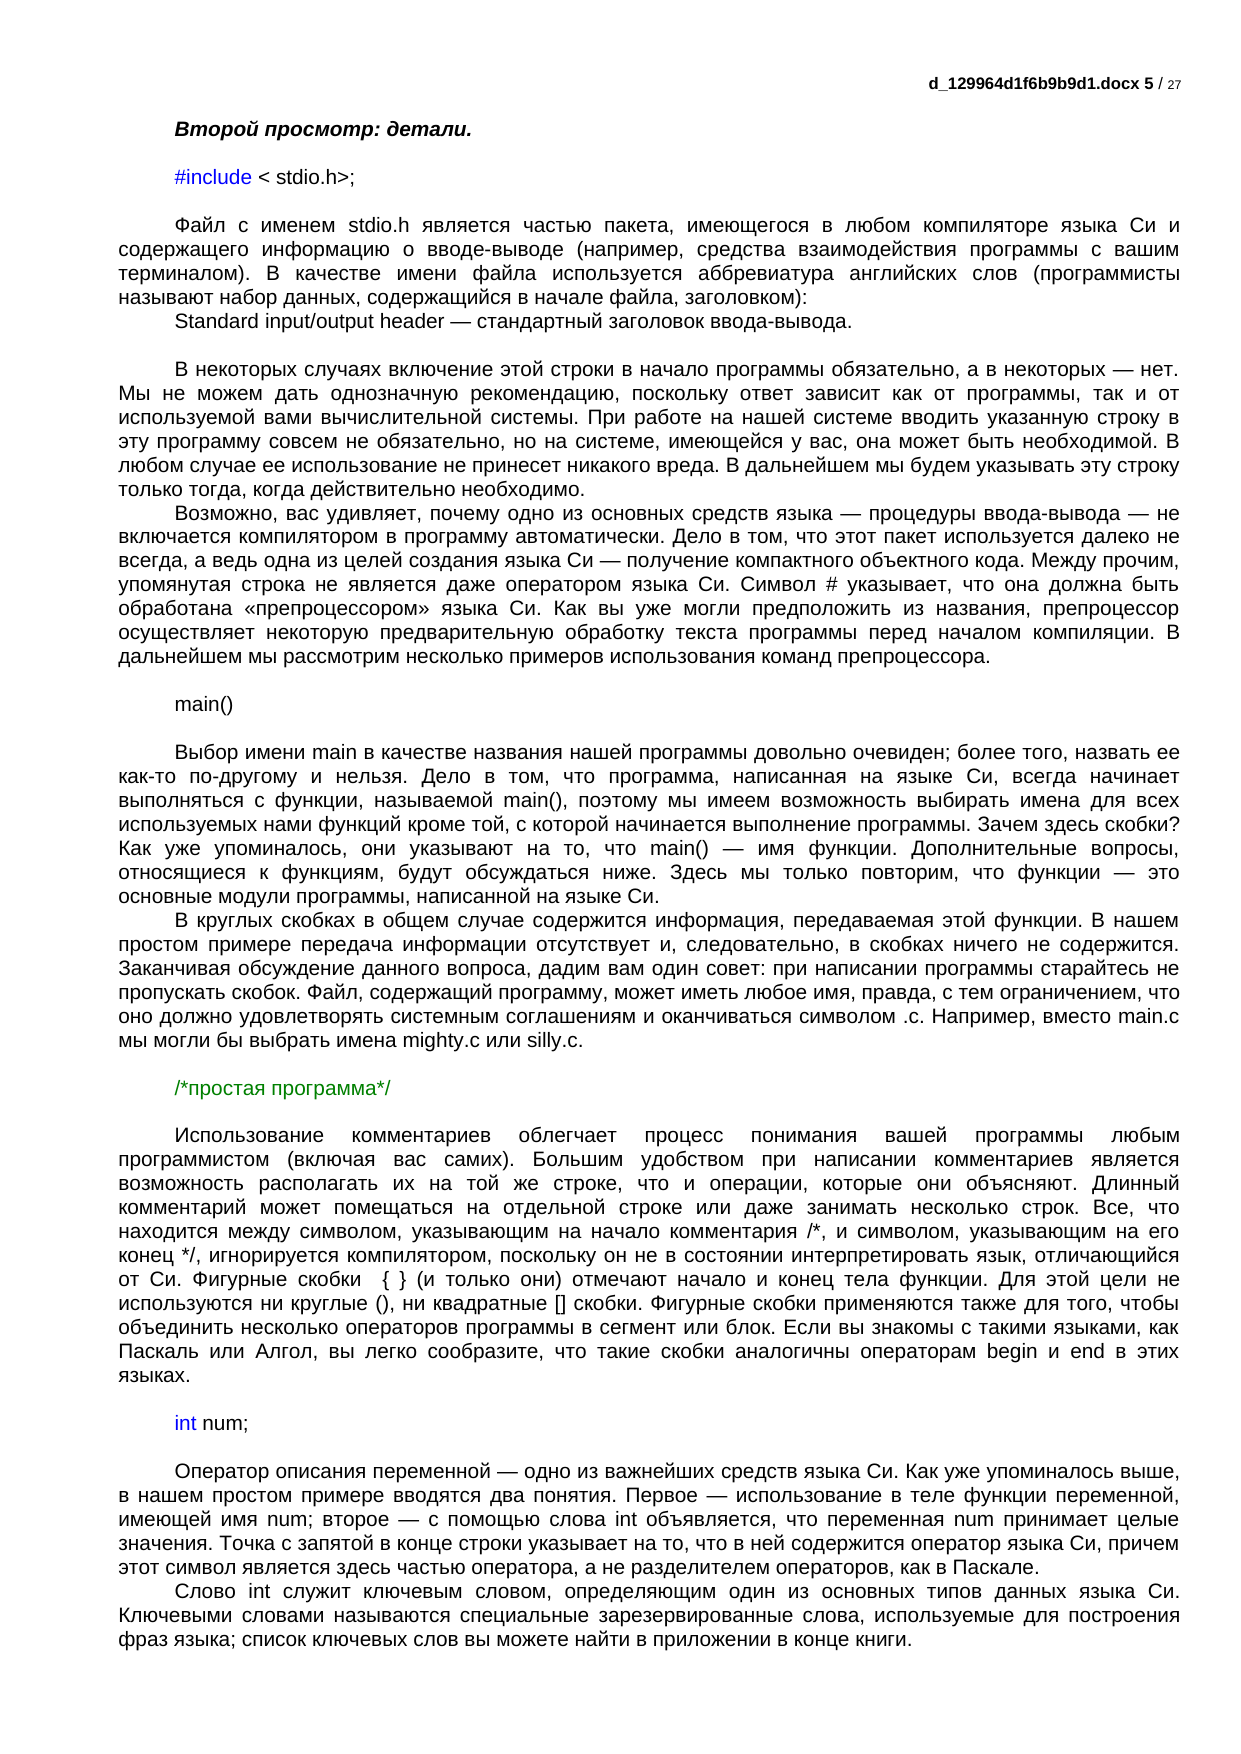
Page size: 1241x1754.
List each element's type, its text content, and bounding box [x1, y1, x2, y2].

text Использование комментариев облегчает процесс понимания вашей программы любым программистом (включая вас самих). Большим удобством при написании комментариев является возможность располагать их на той же строке, что и операции, которые они объясняют. Длинный комментарий может помещаться на отдельной строке или даже занимать несколько строк. Все, что находится между символом, указывающим на начало комментария /*, и символом, указывающим на его конец */, игнорируется компилятором, поскольку он не в состоянии интерпретировать язык, отличающийся от Си. Фигурные скобки { } (и только они) отмечают начало и конец тела функции. Для этой цели не используются ни круглые (), ни квадратные [] скобки. Фигурные скобки применяются также для того, чтобы объединить несколько операторов программы в сегмент или блок. Если вы знакомы с такими языками, как Паскаль или Алгол, вы легко сообразите, что такие скобки аналогичны операторам begin и end в этих языках. [118, 1123, 1181, 1387]
text В некоторых случаях включение этой строки в начало программы обязательно, а в некоторых — нет. Мы не можем дать однозначную рекомендацию, поскольку ответ зависит как от программы, так и от используемой вами вычислительной системы. При работе на нашей системе вводить указанную строку в эту программу совсем не обязательно, но на системе, имеющейся у вас, она может быть необходимой. В любом случае ее использование не принесет никакого вреда. В дальнейшем мы будем указывать эту строку только тогда, когда действительно необходимо. [118, 357, 1181, 500]
text Standard input/output header — стандартный заголовок ввода-вывода. [118, 309, 1181, 333]
text Возможно, вас удивляет, почему одно из основных средств языка — процедуры ввода-вывода — не включается компилятором в программу автоматически. Дело в том, что этот пакет используется далеко не всегда, а ведь одна из целей создания языка Си — получение компактного объектного кода. Между прочим, упомянутая строка не является даже оператором языка Си. Символ # указывает, что она должна быть обработана «препроцессором» языка Си. Как вы уже могли предположить из названия, препроцессор осуществляет некоторую предварительную обработку текста программы перед началом компиляции. В дальнейшем мы рассмотрим несколько примеров использования команд препроцессора. [118, 500, 1181, 668]
text /*простая программа*/ [118, 1075, 1181, 1099]
text Второй просмотр: детали. [118, 117, 1181, 141]
text #include < stdio.h>; [118, 165, 1181, 189]
text Выбор имени main в качестве названия нашей программы довольно очевиден; более того, назвать ее как-то по-другому и нельзя. Дело в том, что программа, написанная на языке Си, всегда начинает выполняться с функции, называемой main(), поэтому мы имеем возможность выбирать имена для всех используемых нами функций кроме той, с которой начинается выполнение программы. Зачем здесь скобки? Как уже упоминалось, они указывают на то, что main() — имя функции. Дополнительные вопросы, относящиеся к функциям, будут обсуждаться ниже. Здесь мы только повторим, что функции — это основные модули программы, написанной на языке Си. [118, 740, 1181, 908]
text main() [118, 692, 1181, 716]
text В круглых скобках в общем случае содержится информация, передаваемая этой функции. В нашем простом примере передача информации отсутствует и, следовательно, в скобках ничего не содержится. Заканчивая обсуждение данного вопроса, дадим вам один совет: при написании программы старайтесь не пропускать скобок. Файл, содержащий программу, может иметь любое имя, правда, с тем ограничением, что оно должно удовлетворять системным соглашениям и оканчиваться символом .с. Например, вместо main.с мы могли бы выбрать имена mighty.с или silly.с. [118, 908, 1181, 1051]
text Оператор описания переменной — одно из важнейших средств языка Си. Как уже упоминалось выше, в нашем простом примере вводятся два понятия. Первое — использование в теле функции переменной, имеющей имя num; второе — с помощью слова int объявляется, что переменная num принимает целые значения. Точка с запятой в конце строки указывает на то, что в ней содержится оператор языка Си, причем этот символ является здесь частью оператора, а не разделителем операторов, как в Паскале. [118, 1459, 1181, 1578]
text Слово int служит ключевым словом, определяющим один из основных типов данных языка Си. Ключевыми словами называются специальные зарезервированные слова, используемые для построения фраз языка; список ключевых слов вы можете найти в приложении в конце книги. [118, 1578, 1181, 1650]
text int num; [118, 1411, 1181, 1435]
text Файл с именем stdio.h является частью пакета, имеющегося в любом компиляторе языка Си и содержащего информацию о вводе-выводе (например, средства взаимодействия программы с вашим терминалом). В качестве имени файла используется аббревиатура английских слов (программисты называют набор данных, содержащийся в начале файла, заголовком): [118, 213, 1181, 309]
